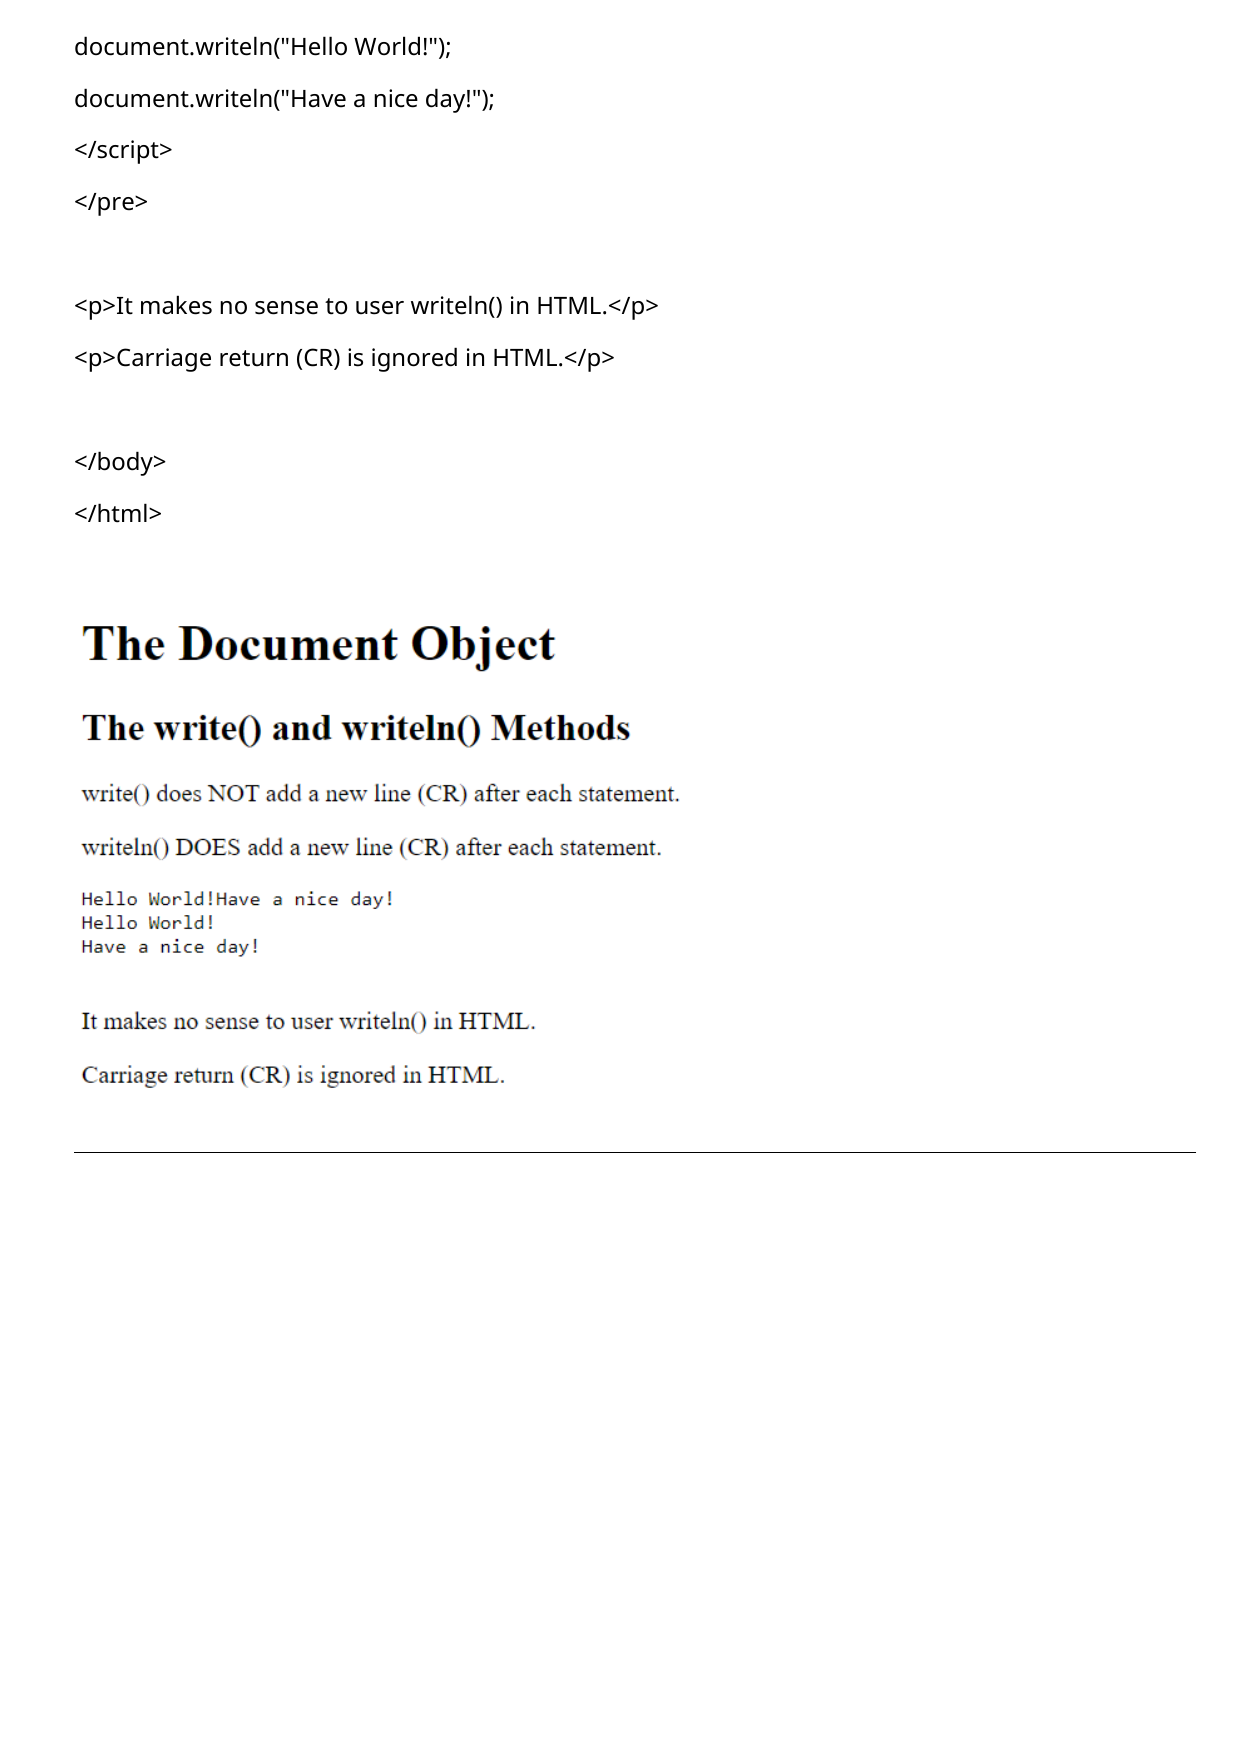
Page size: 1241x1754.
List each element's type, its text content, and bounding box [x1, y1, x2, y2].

text </body> [74, 444, 1196, 477]
text <p>Carriage return (CR) is ignored in HTML.</p> [74, 341, 1196, 373]
text <p>It makes no sense to user writeln() in HTML.</p> [74, 289, 1196, 322]
text document.writeln("Hello World!"); [74, 29, 1196, 62]
text document.writeln("Have a nice day!"); [74, 81, 1196, 114]
picture [73, 600, 712, 1153]
text </html> [74, 496, 1196, 529]
text </pre> [74, 185, 1196, 218]
text </script> [74, 133, 1196, 166]
